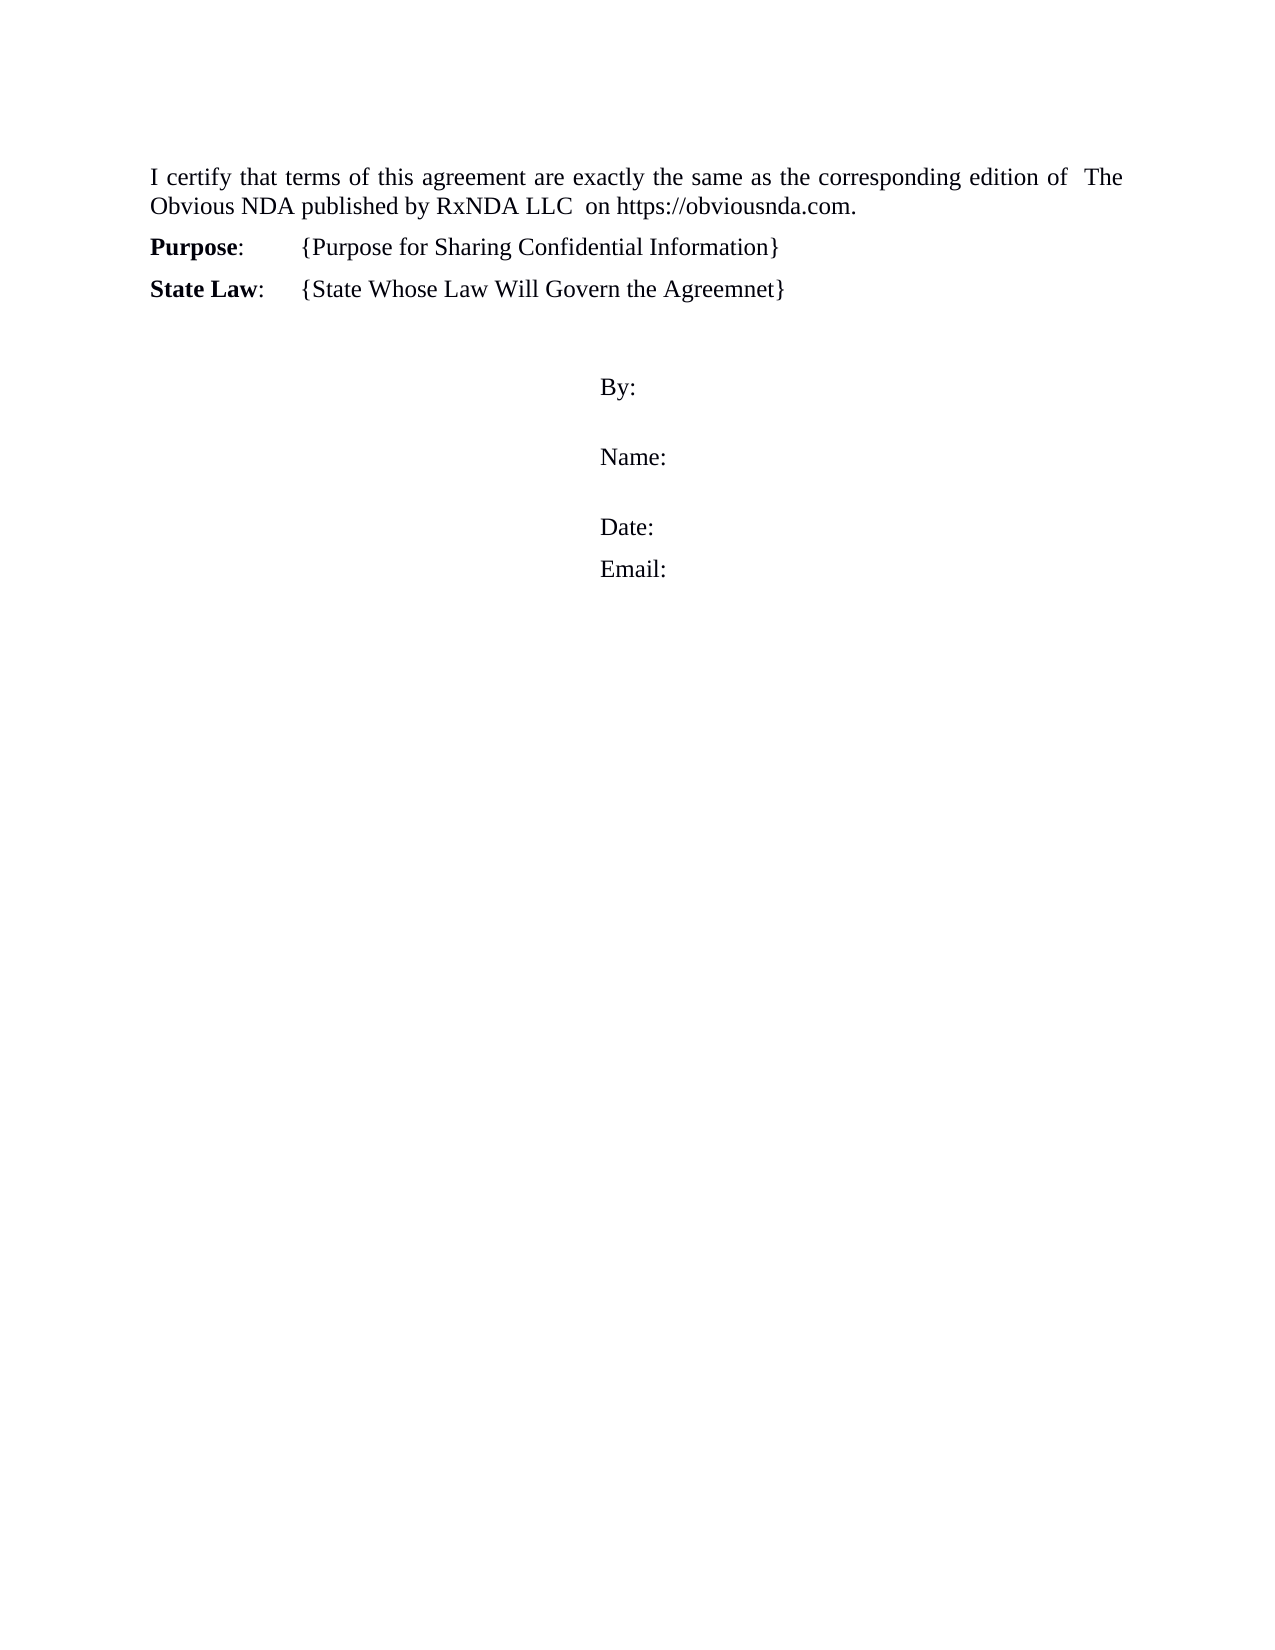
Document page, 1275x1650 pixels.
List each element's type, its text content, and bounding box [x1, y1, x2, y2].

text State Law: {State Whose Law Will Govern the Agreemnet} [150, 274, 1125, 302]
text Name: [600, 442, 1125, 500]
text Purpose: {Purpose for Sharing Confidential Information} [150, 232, 1125, 261]
text I certify that terms of this agreement are exactly the same as the corresponding edition of The Obvious NDA published by RxNDA LLC on https://obviousnda.com. [150, 162, 1125, 220]
text Email: [600, 554, 1125, 582]
text By: [600, 315, 1125, 430]
text Date: [600, 512, 1125, 541]
